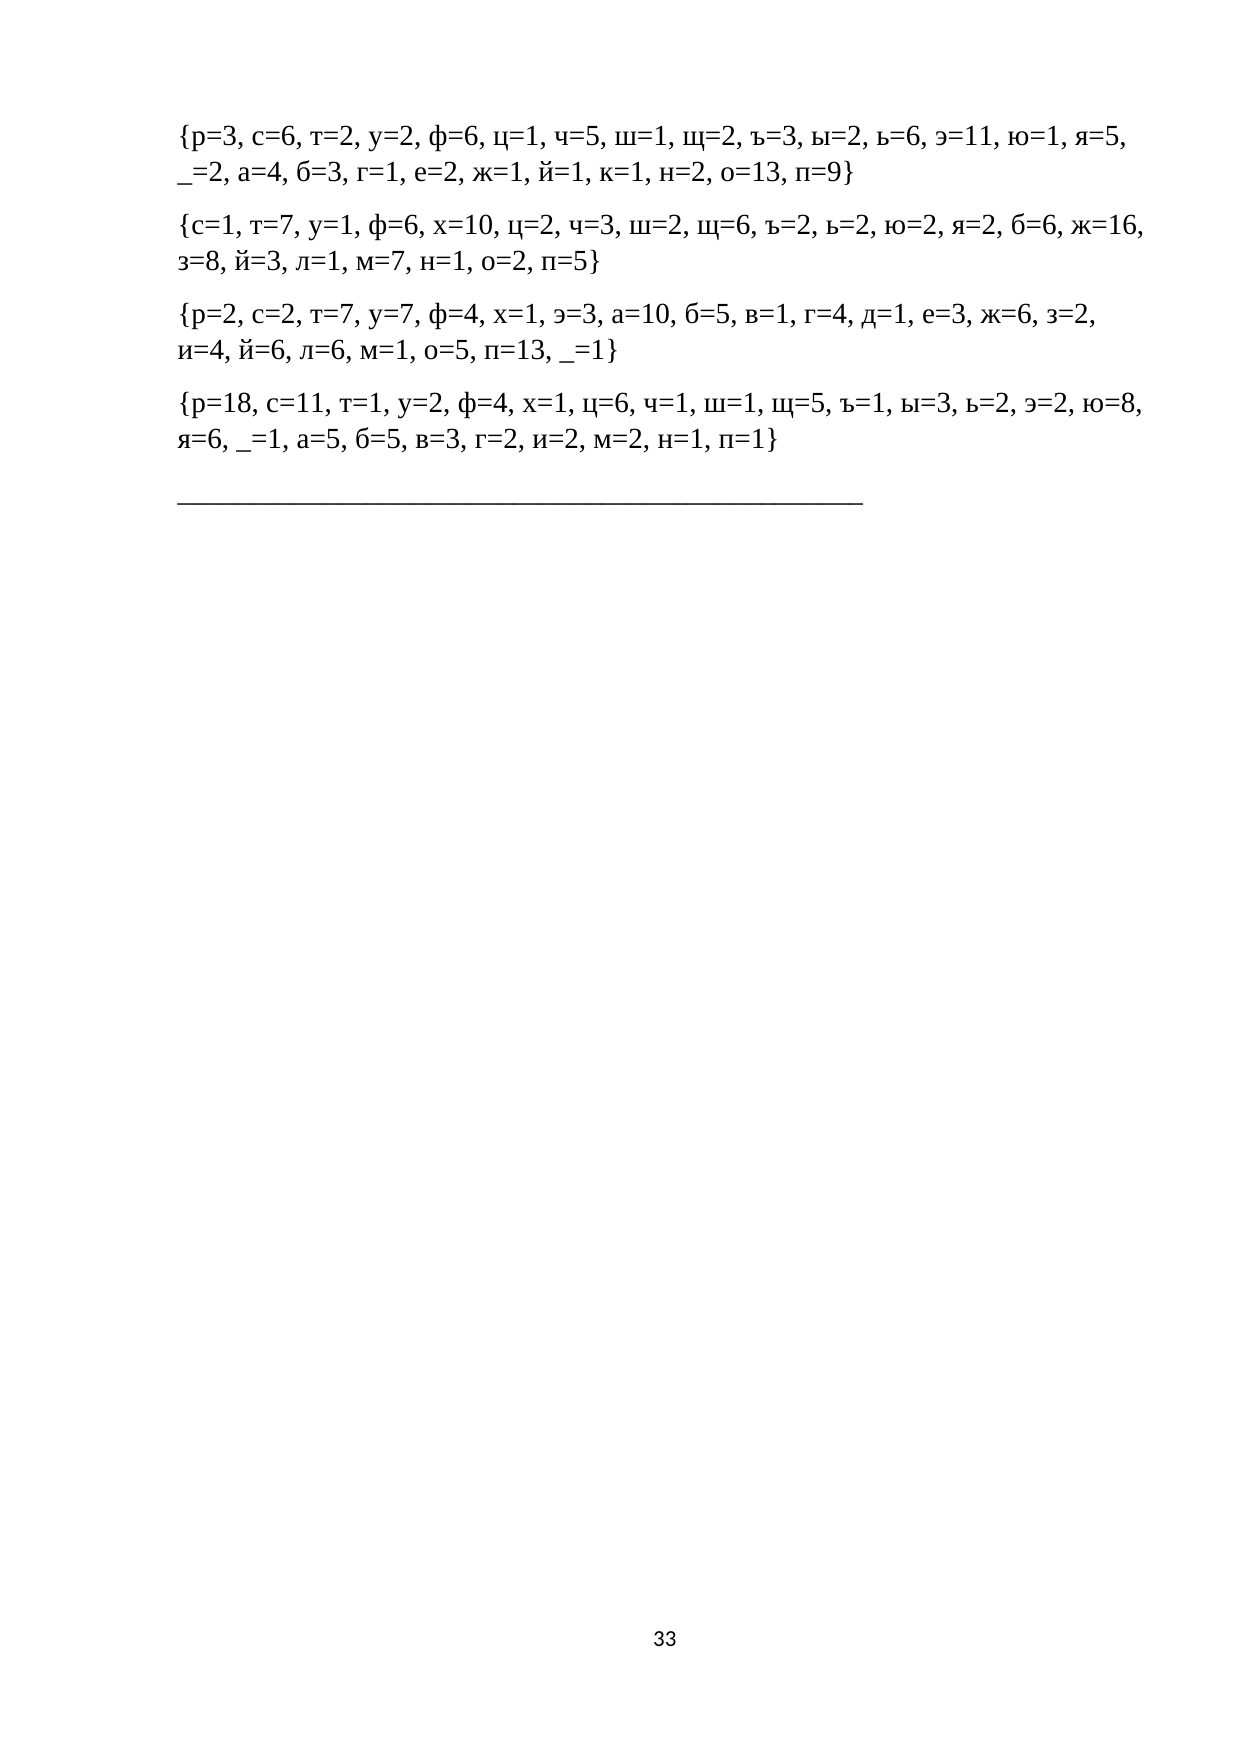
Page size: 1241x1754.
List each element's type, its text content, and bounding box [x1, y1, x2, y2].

text {с=1, т=7, у=1, ф=6, х=10, ц=2, ч=3, ш=2, щ=6, ъ=2, ь=2, ю=2, я=2, б=6, ж=16, з=8, й=3, л=1, м=7, н=1, о=2, п=5} [177, 207, 1152, 277]
text {р=2, с=2, т=7, у=7, ф=4, х=1, э=3, а=10, б=5, в=1, г=4, д=1, е=3, ж=6, з=2, и=4, й=6, л=6, м=1, о=5, п=13, _=1} [177, 296, 1152, 366]
text {р=18, с=11, т=1, у=2, ф=4, х=1, ц=6, ч=1, ш=1, щ=5, ъ=1, ы=3, ь=2, э=2, ю=8, я=6, _=1, а=5, б=5, в=3, г=2, и=2, м=2, н=1, п=1} [177, 385, 1152, 455]
text _______________________________________________ [177, 474, 1152, 507]
text {р=3, с=6, т=2, у=2, ф=6, ц=1, ч=5, ш=1, щ=2, ъ=3, ы=2, ь=6, э=11, ю=1, я=5, _=2, а=4, б=3, г=1, е=2, ж=1, й=1, к=1, н=2, о=13, п=9} [177, 118, 1152, 188]
